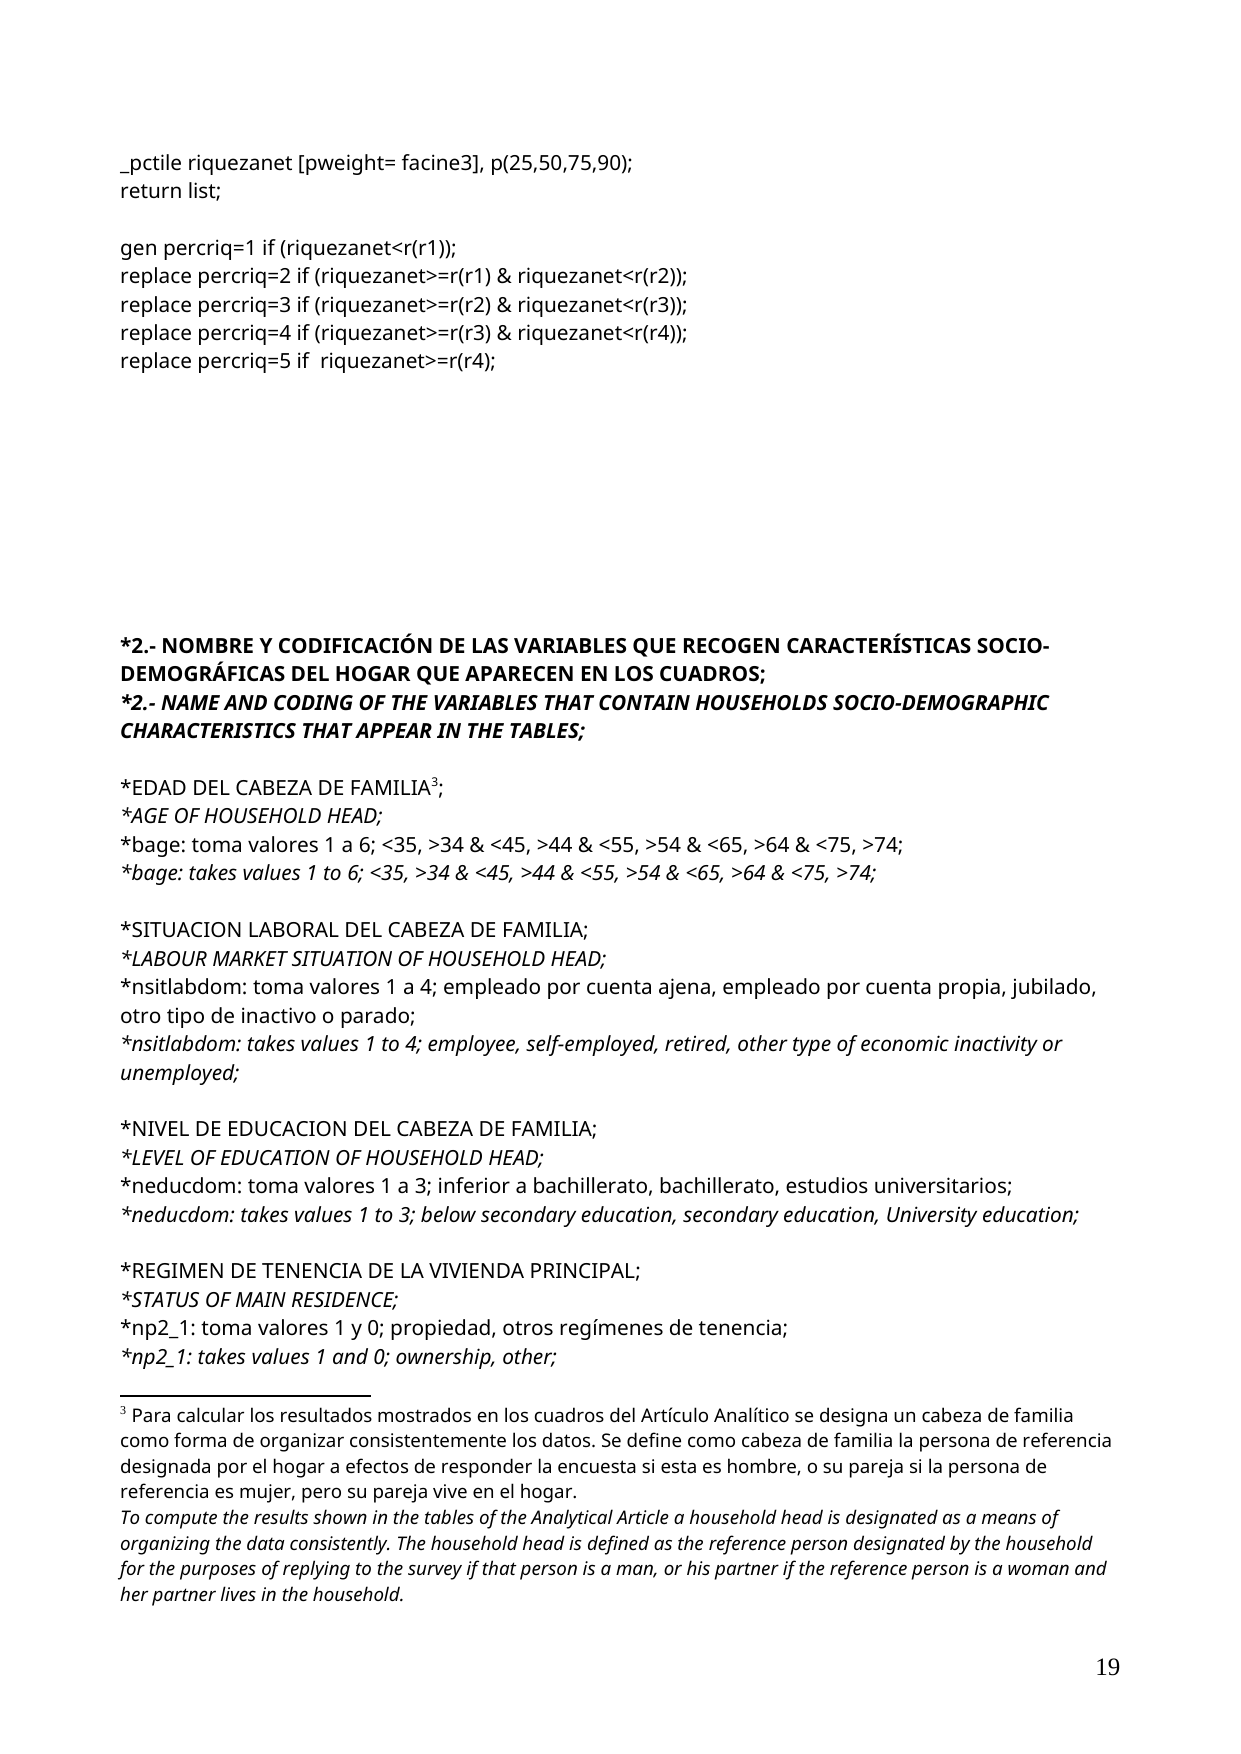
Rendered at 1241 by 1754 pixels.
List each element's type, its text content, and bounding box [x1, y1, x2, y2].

text replace percriq=3 if (riquezanet>=r(r2) & riquezanet<r(r3)); [120, 290, 1120, 318]
text *STATUS OF MAIN RESIDENCE; [120, 1285, 1120, 1313]
text *LEVEL OF EDUCATION OF HOUSEHOLD HEAD; [120, 1143, 1120, 1171]
text *np2_1: toma valores 1 y 0; propiedad, otros regímenes de tenencia; [120, 1313, 1120, 1342]
text *2.- NOMBRE Y CODIFICACIÓN DE LAS VARIABLES QUE RECOGEN CARACTERÍSTICAS SOCIO-DEMOGRÁFICAS DEL HOGAR QUE APARECEN EN LOS CUADROS; [120, 631, 1120, 688]
text *REGIMEN DE TENENCIA DE LA VIVIENDA PRINCIPAL; [120, 1257, 1120, 1285]
text return list; [120, 176, 1120, 204]
text *SITUACION LABORAL DEL CABEZA DE FAMILIA; [120, 915, 1120, 944]
text _pctile riquezanet [pweight= facine3], p(25,50,75,90); [120, 148, 1120, 176]
text *NIVEL DE EDUCACION DEL CABEZA DE FAMILIA; [120, 1114, 1120, 1143]
text *2.- NAME AND CODING OF THE VARIABLES THAT CONTAIN HOUSEHOLDS SOCIO-DEMOGRAPHIC CHARACTERISTICS THAT APPEAR IN THE TABLES; [120, 688, 1120, 745]
text gen percriq=1 if (riquezanet<r(r1)); [120, 233, 1120, 261]
text *bage: takes values 1 to 6; <35, >34 & <45, >44 & <55, >54 & <65, >64 & <75, >74; [120, 858, 1120, 887]
text *np2_1: takes values 1 and 0; ownership, other; [120, 1342, 1120, 1370]
text replace percriq=5 if riquezanet>=r(r4); [120, 347, 1120, 375]
text replace percriq=2 if (riquezanet>=r(r1) & riquezanet<r(r2)); [120, 261, 1120, 290]
text *nsitlabdom: takes values 1 to 4; employee, self-employed, retired, other type of economic inactivity or unemployed; [120, 1029, 1120, 1086]
text *neducdom: takes values 1 to 3; below secondary education, secondary education, University education; [120, 1200, 1120, 1228]
text *nsitlabdom: toma valores 1 a 4; empleado por cuenta ajena, empleado por cuenta propia, jubilado, otro tipo de inactivo o parado; [120, 972, 1120, 1029]
text *neducdom: toma valores 1 a 3; inferior a bachillerato, bachillerato, estudios universitarios; [120, 1171, 1120, 1200]
text replace percriq=4 if (riquezanet>=r(r3) & riquezanet<r(r4)); [120, 318, 1120, 347]
text *bage: toma valores 1 a 6; <35, >34 & <45, >44 & <55, >54 & <65, >64 & <75, >74; [120, 830, 1120, 858]
text *LABOUR MARKET SITUATION OF HOUSEHOLD HEAD; [120, 944, 1120, 972]
text *EDAD DEL CABEZA DE FAMILIA; [120, 773, 1120, 802]
text *AGE OF HOUSEHOLD HEAD; [120, 802, 1120, 830]
